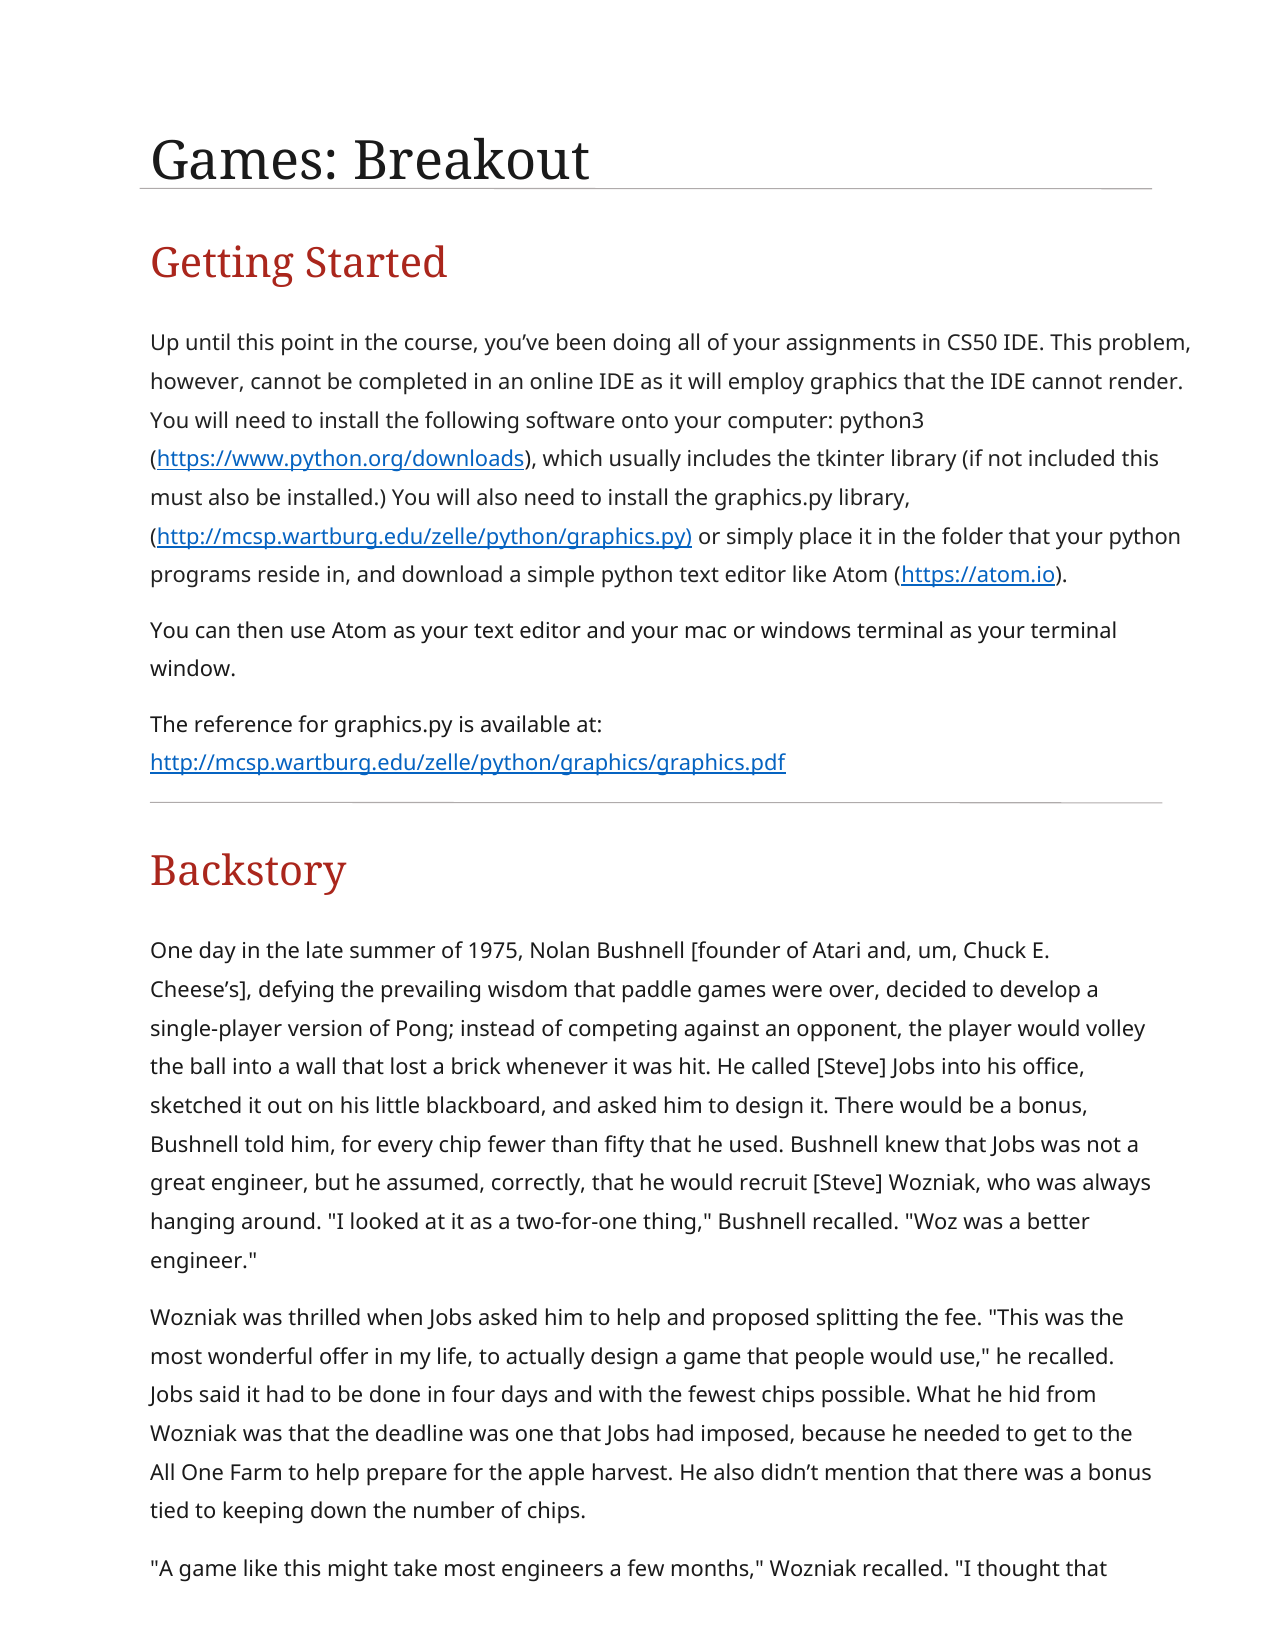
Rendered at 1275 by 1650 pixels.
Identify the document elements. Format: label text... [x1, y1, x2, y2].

text Up until this point in the course, you’ve been doing all of your assignments in CS50 IDE. This problem, however, cannot be completed in an online IDE as it will employ graphics that the IDE cannot render. You will need to install the following software onto your computer: python3 (https://www.python.org/downloads), which usually includes the tkinter library (if not included this must also be installed.) You will also need to install the graphics.py library, (http://mcsp.wartburg.edu/zelle/python/graphics.py) or simply place it in the folder that your python programs reside in, and download a simple python text editor like Atom (https://atom.io). [150, 327, 1200, 589]
text Games: Breakout [150, 122, 1200, 196]
text Getting Started [150, 233, 1200, 290]
text Wozniak was thrilled when Jobs asked him to help and proposed splitting the fee. "This was the most wonderful offer in my life, to actually design a game that people would use," he recalled. Jobs said it had to be done in four days and with the fewest chips possible. What he hid from Wozniak was that the deadline was one that Jobs had imposed, because he needed to get to the All One Farm to help prepare for the apple harvest. He also didn’t mention that there was a bonus tied to keeping down the number of chips. [150, 1302, 1153, 1525]
text One day in the late summer of 1975, Nolan Bushnell [founder of Atari and, um, Chuck E. Cheese’s], defying the prevailing wisdom that paddle games were over, decided to develop a single-player version of Pong; instead of competing against an opponent, the player would volley the ball into a wall that lost a brick whenever it was hit. He called [Steve] Jobs into his office, sketched it out on his little blackboard, and asked him to design it. There would be a bonus, Bushnell told him, for every chip fewer than fifty that he used. Bushnell knew that Jobs was not a great engineer, but he assumed, correctly, that he would recruit [Steve] Wozniak, who was always hanging around. "I looked at it as a two-for-one thing," Bushnell recalled. "Woz was a better engineer." [150, 935, 1153, 1274]
text Backstory [150, 841, 1200, 898]
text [150, 1553, 1153, 1582]
text You can then use Atom as your text editor and your mac or windows terminal as your terminal window. [150, 614, 1200, 683]
text The reference for graphics.py is available at: http://mcsp.wartburg.edu/zelle/python/graphics/graphics.pdf [150, 708, 1200, 777]
